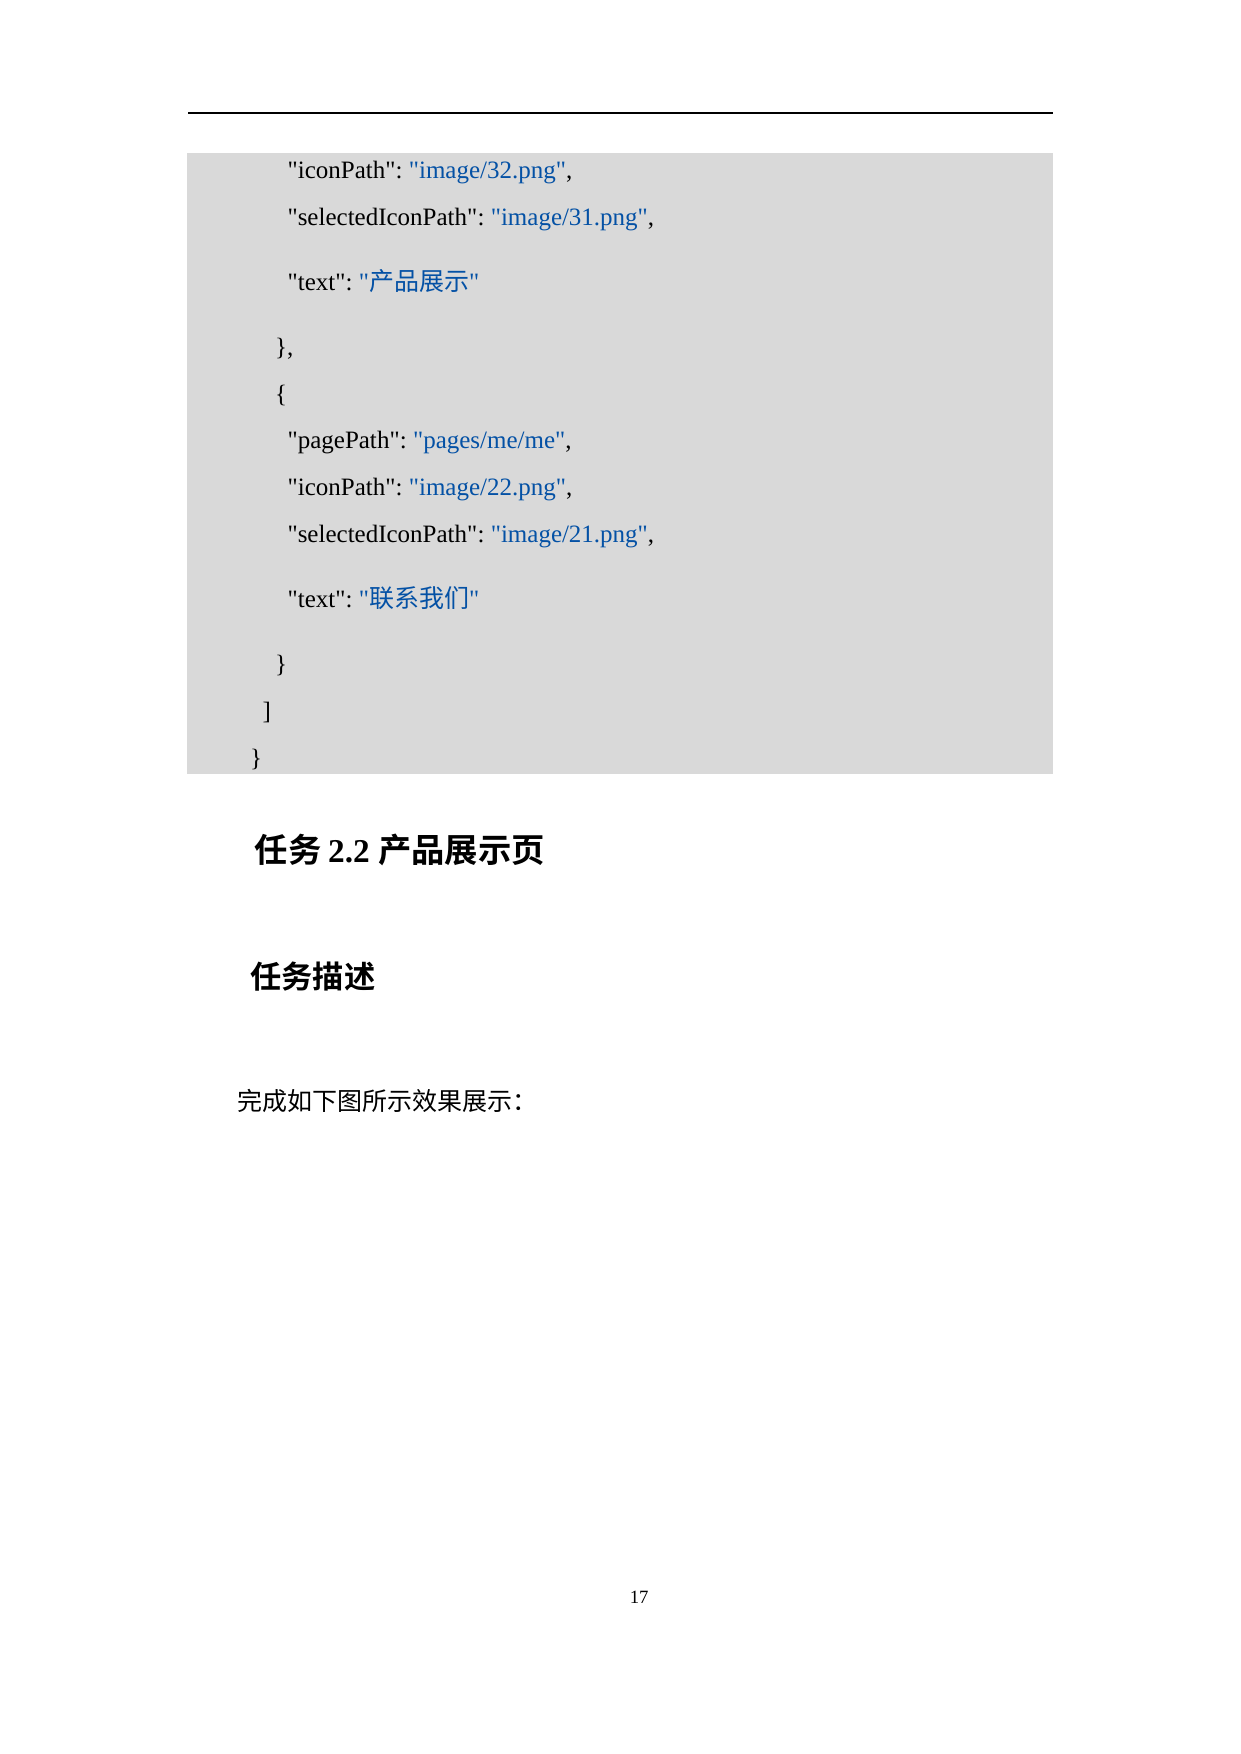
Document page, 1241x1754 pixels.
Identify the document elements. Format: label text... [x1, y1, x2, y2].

subtitle 任务描述 [187, 942, 1053, 1007]
text ] [187, 694, 1053, 727]
text { [187, 377, 1053, 409]
text } [187, 741, 1053, 774]
text "iconPath": "image/22.png", [187, 471, 1053, 503]
text "iconPath": "image/32.png", [187, 153, 1053, 186]
text }, [187, 330, 1053, 362]
text } [187, 647, 1053, 680]
text "selectedIconPath": "image/31.png", [187, 200, 1053, 232]
text "text": "联系我们" [187, 564, 1053, 629]
text "selectedIconPath": "image/21.png", [187, 517, 1053, 550]
text "pagePath": "pages/me/me", [187, 424, 1053, 456]
text 完成如下图所示效果展示： [187, 1067, 1053, 1132]
text "text": "产品展示" [187, 247, 1053, 312]
subtitle 任务2.2 产品展示页 [187, 815, 1053, 880]
